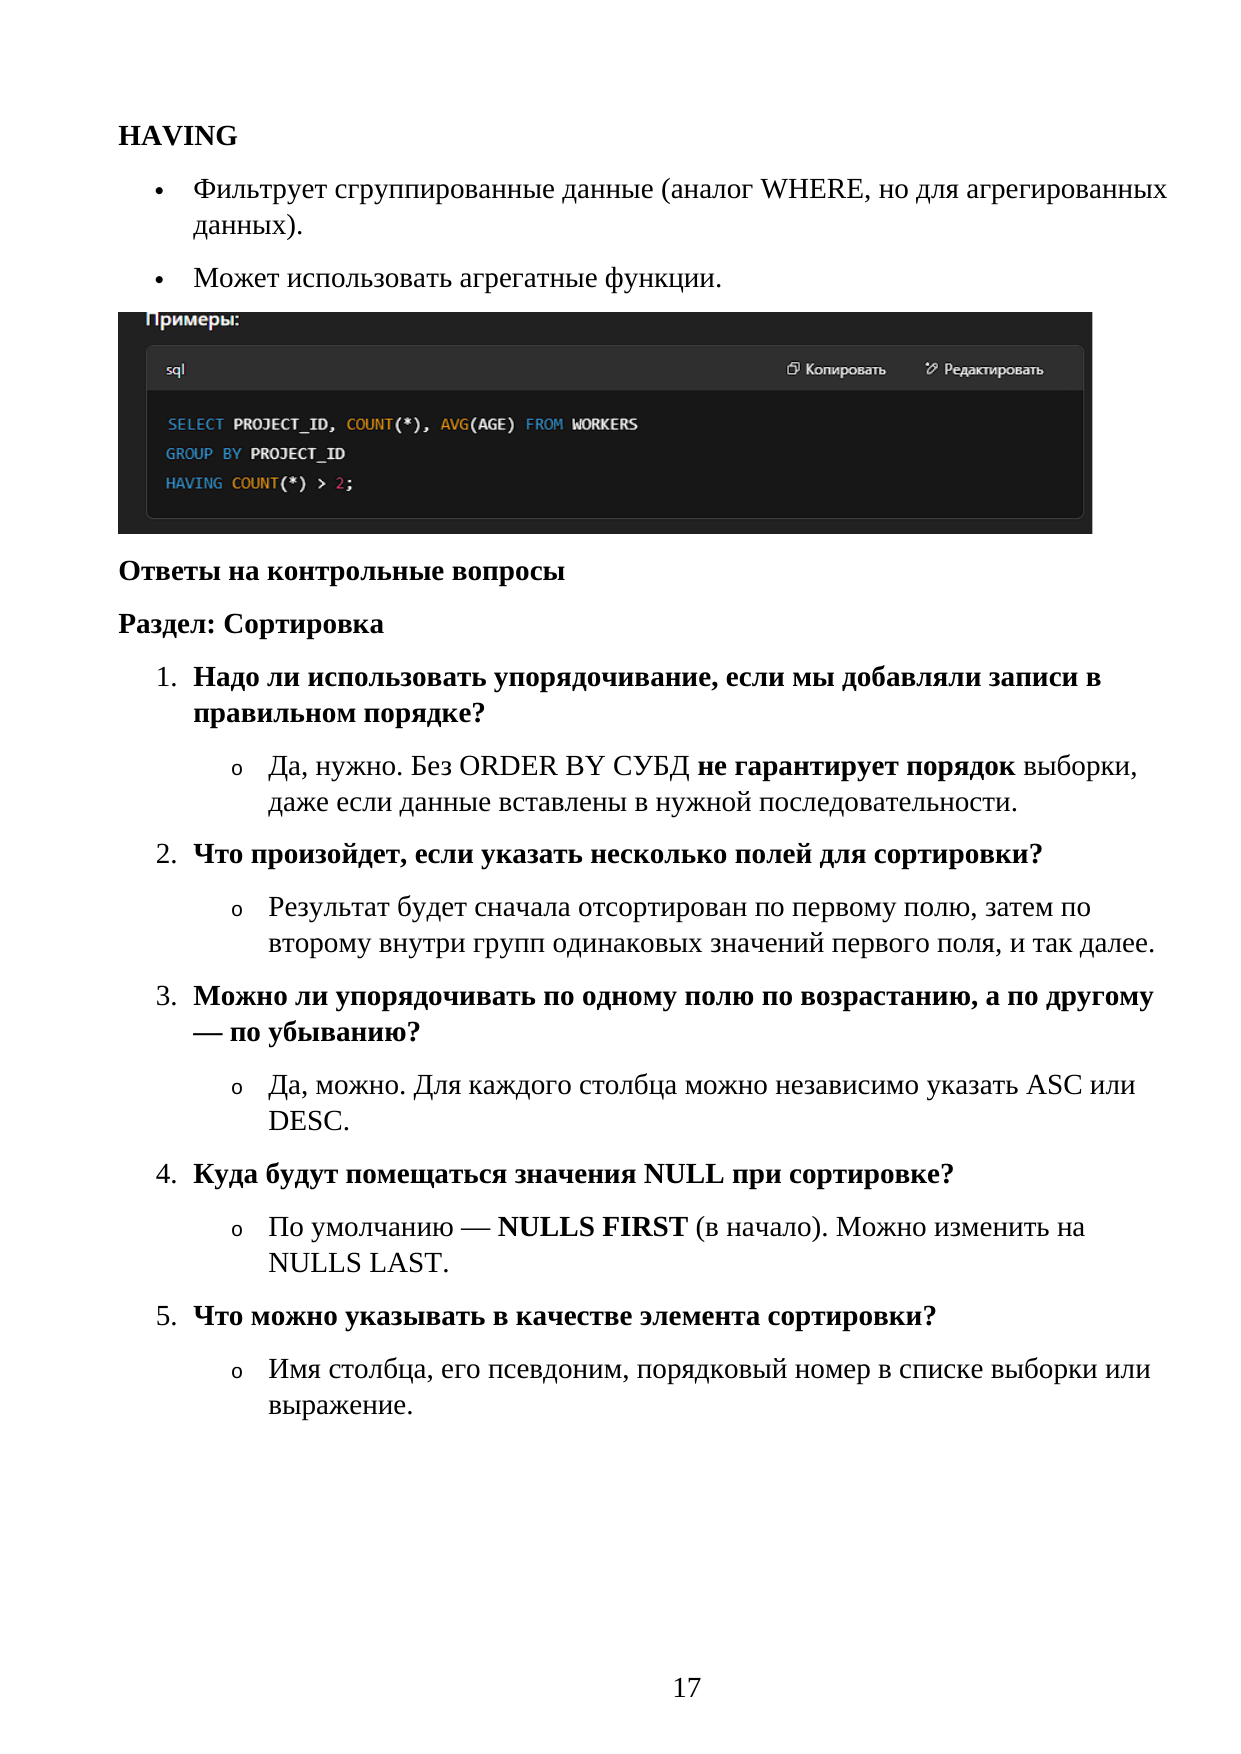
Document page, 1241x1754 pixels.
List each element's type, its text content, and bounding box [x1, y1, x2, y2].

text Раздел: Сортировка [118, 606, 1181, 639]
list Можно ли упорядочивать по одному полю по возрастанию, а по другому — по убыванию? [156, 978, 1181, 1048]
list По умолчанию — NULLS FIRST (в начало). Можно изменить на NULLS LAST. [231, 1209, 1181, 1279]
list Что можно указывать в качестве элемента сортировки? [156, 1298, 1181, 1332]
picture [118, 312, 1093, 534]
list Может использовать агрегатные функции. [156, 260, 1181, 293]
list Что произойдет, если указать несколько полей для сортировки? [156, 837, 1181, 870]
text Ответы на контрольные вопросы [118, 553, 1181, 587]
text HAVING [118, 118, 1181, 152]
list Результат будет сначала отсортирован по первому полю, затем по второму внутри групп одинаковых значений первого поля, и так далее. [231, 889, 1181, 959]
list Фильтрует сгруппированные данные (аналог WHERE, но для агрегированных данных). [156, 171, 1181, 241]
list Куда будут помещаться значения NULL при сортировке? [156, 1156, 1181, 1190]
list Имя столбца, его псевдоним, порядковый номер в списке выборки или выражение. [231, 1351, 1181, 1421]
list Да, можно. Для каждого столбца можно независимо указать ASC или DESC. [231, 1067, 1181, 1137]
list Надо ли использовать упорядочивание, если мы добавляли записи в правильном порядке? [156, 659, 1181, 728]
list Да, нужно. Без ORDER BY СУБД не гарантирует порядок выборки, даже если данные вставлены в нужной последовательности. [231, 748, 1181, 817]
